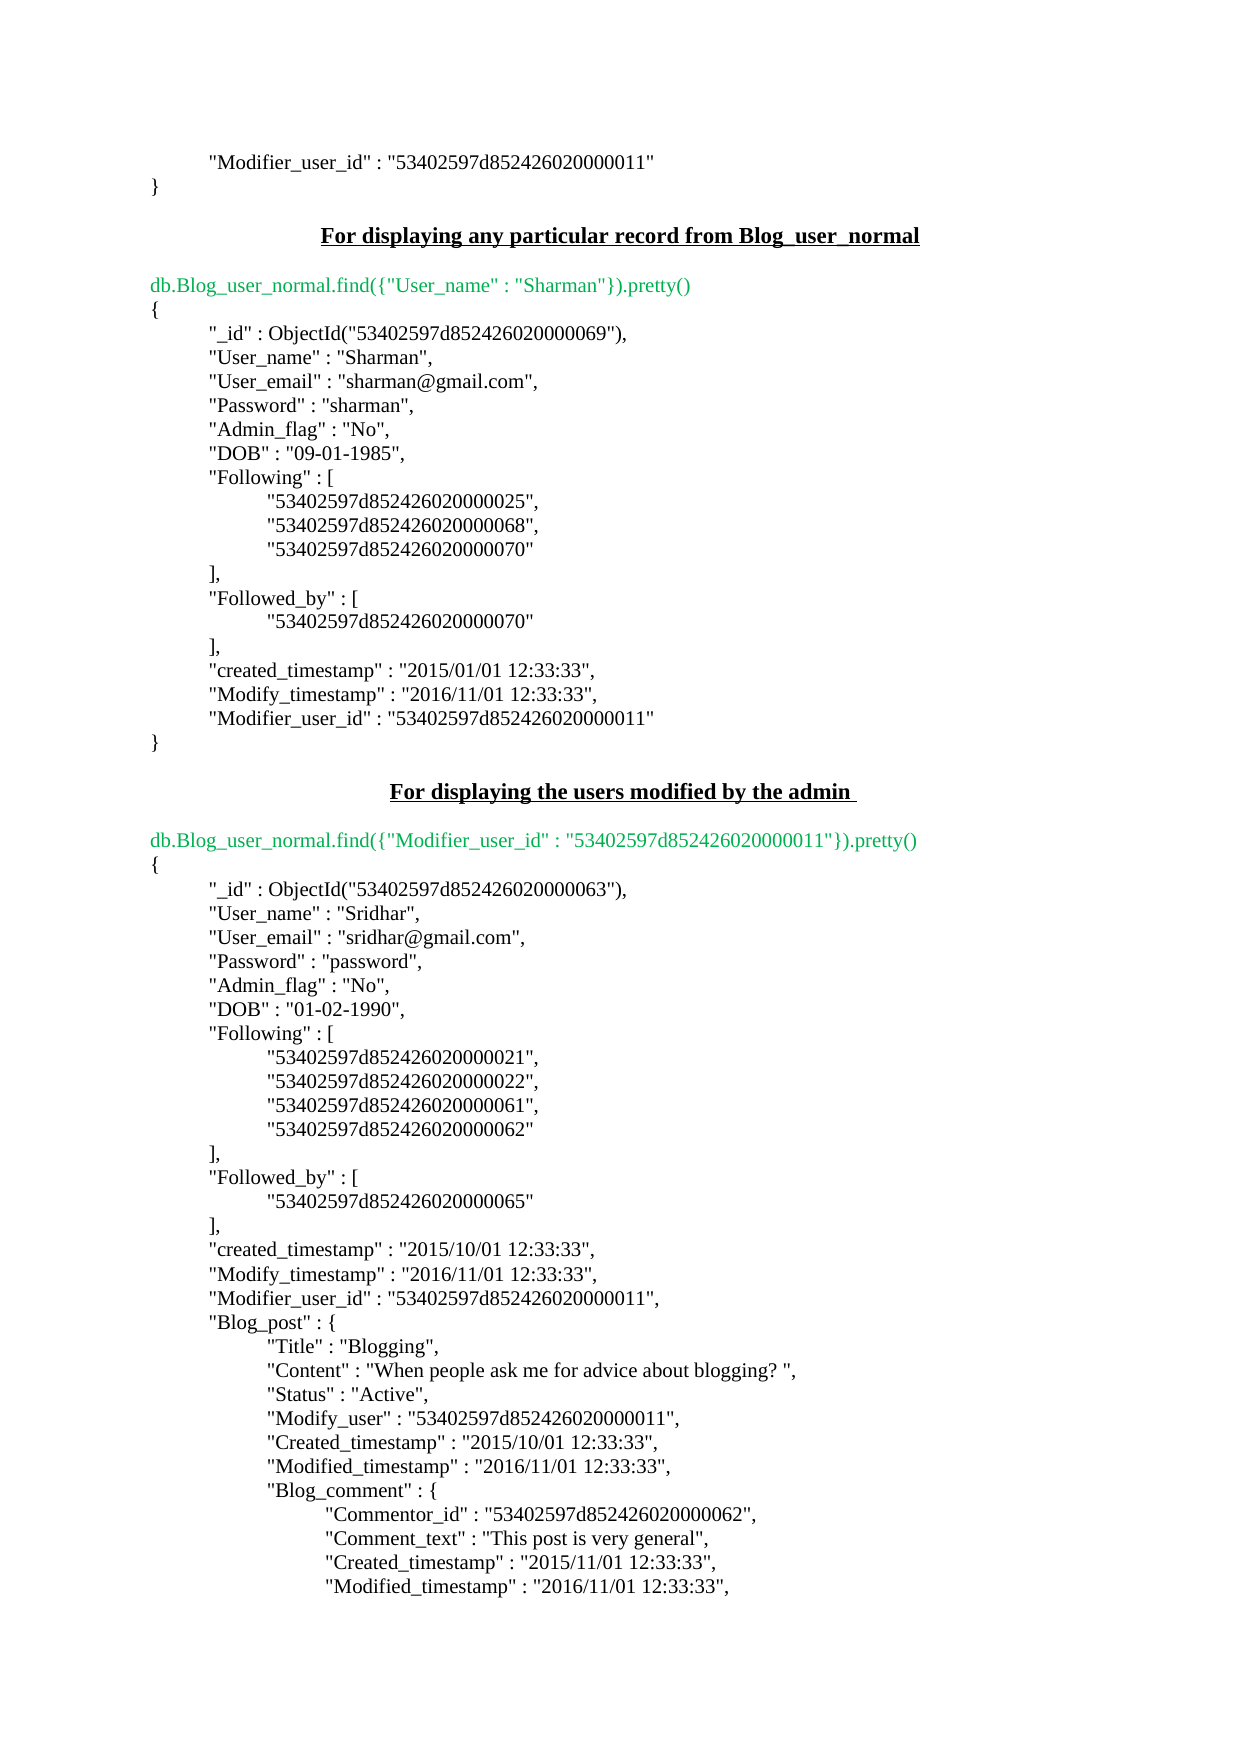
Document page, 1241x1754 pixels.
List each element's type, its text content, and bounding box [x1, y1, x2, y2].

text "User_name" : "Sridhar", [150, 901, 1090, 924]
text "53402597d852426020000061", [150, 1093, 1090, 1117]
text "Created_timestamp" : "2015/11/01 12:33:33", [150, 1550, 1090, 1574]
text "53402597d852426020000022", [150, 1069, 1090, 1093]
text ], [150, 561, 1090, 585]
text "Modify_timestamp" : "2016/11/01 12:33:33", [150, 1261, 1090, 1286]
text "Following" : [ [150, 465, 1090, 489]
text "Following" : [ [150, 1021, 1090, 1045]
text "User_email" : "sharman@gmail.com", [150, 369, 1090, 393]
text ], [150, 1213, 1090, 1237]
text "Modifier_user_id" : "53402597d852426020000011", [150, 1286, 1090, 1309]
text "DOB" : "01-02-1990", [150, 997, 1090, 1021]
text "Password" : "password", [150, 949, 1090, 973]
text "_id" : ObjectId("53402597d852426020000063"), [150, 876, 1090, 901]
text "53402597d852426020000062" [150, 1117, 1090, 1141]
text db.Blog_user_normal.find({"Modifier_user_id" : "53402597d852426020000011"}).pretty() [150, 828, 1090, 852]
text "created_timestamp" : "2015/10/01 12:33:33", [150, 1237, 1090, 1261]
text "Modifier_user_id" : "53402597d852426020000011" [150, 150, 1090, 174]
text "53402597d852426020000070" [150, 537, 1090, 561]
text "Followed_by" : [ [150, 585, 1090, 609]
text { [150, 297, 1090, 321]
text "Modified_timestamp" : "2016/11/01 12:33:33", [150, 1574, 1090, 1598]
text ], [150, 633, 1090, 658]
text "Admin_flag" : "No", [150, 417, 1090, 441]
text "Modifier_user_id" : "53402597d852426020000011" [150, 706, 1090, 730]
text "Password" : "sharman", [150, 393, 1090, 417]
text } [150, 730, 1090, 754]
text "53402597d852426020000070" [150, 609, 1090, 633]
text "DOB" : "09-01-1985", [150, 441, 1090, 465]
text } [150, 174, 1090, 198]
text "Modify_user" : "53402597d852426020000011", [150, 1406, 1090, 1430]
text { [150, 852, 1090, 876]
text "Modify_timestamp" : "2016/11/01 12:33:33", [150, 682, 1090, 706]
text "Blog_post" : { [150, 1309, 1090, 1334]
text "Content" : "When people ask me for advice about blogging? ", [150, 1358, 1090, 1382]
text For displaying the users modified by the admin [150, 778, 1090, 804]
text "Status" : "Active", [150, 1382, 1090, 1406]
text "53402597d852426020000025", [150, 489, 1090, 513]
text "53402597d852426020000021", [150, 1045, 1090, 1069]
text ], [150, 1141, 1090, 1165]
text db.Blog_user_normal.find({"User_name" : "Sharman"}).pretty() [150, 273, 1090, 297]
text "Modified_timestamp" : "2016/11/01 12:33:33", [150, 1454, 1090, 1478]
text "Blog_comment" : { [150, 1478, 1090, 1502]
text "User_email" : "sridhar@gmail.com", [150, 924, 1090, 949]
text "Comment_text" : "This post is very general", [150, 1526, 1090, 1550]
text "User_name" : "Sharman", [150, 345, 1090, 369]
text "created_timestamp" : "2015/01/01 12:33:33", [150, 658, 1090, 682]
text "Title" : "Blogging", [150, 1334, 1090, 1358]
text "Commentor_id" : "53402597d852426020000062", [150, 1502, 1090, 1526]
text "_id" : ObjectId("53402597d852426020000069"), [150, 321, 1090, 345]
text "53402597d852426020000068", [150, 513, 1090, 537]
text "Created_timestamp" : "2015/10/01 12:33:33", [150, 1430, 1090, 1454]
text "53402597d852426020000065" [150, 1189, 1090, 1213]
text "Admin_flag" : "No", [150, 973, 1090, 997]
text For displaying any particular record from Blog_user_normal [150, 222, 1090, 248]
text "Followed_by" : [ [150, 1165, 1090, 1189]
